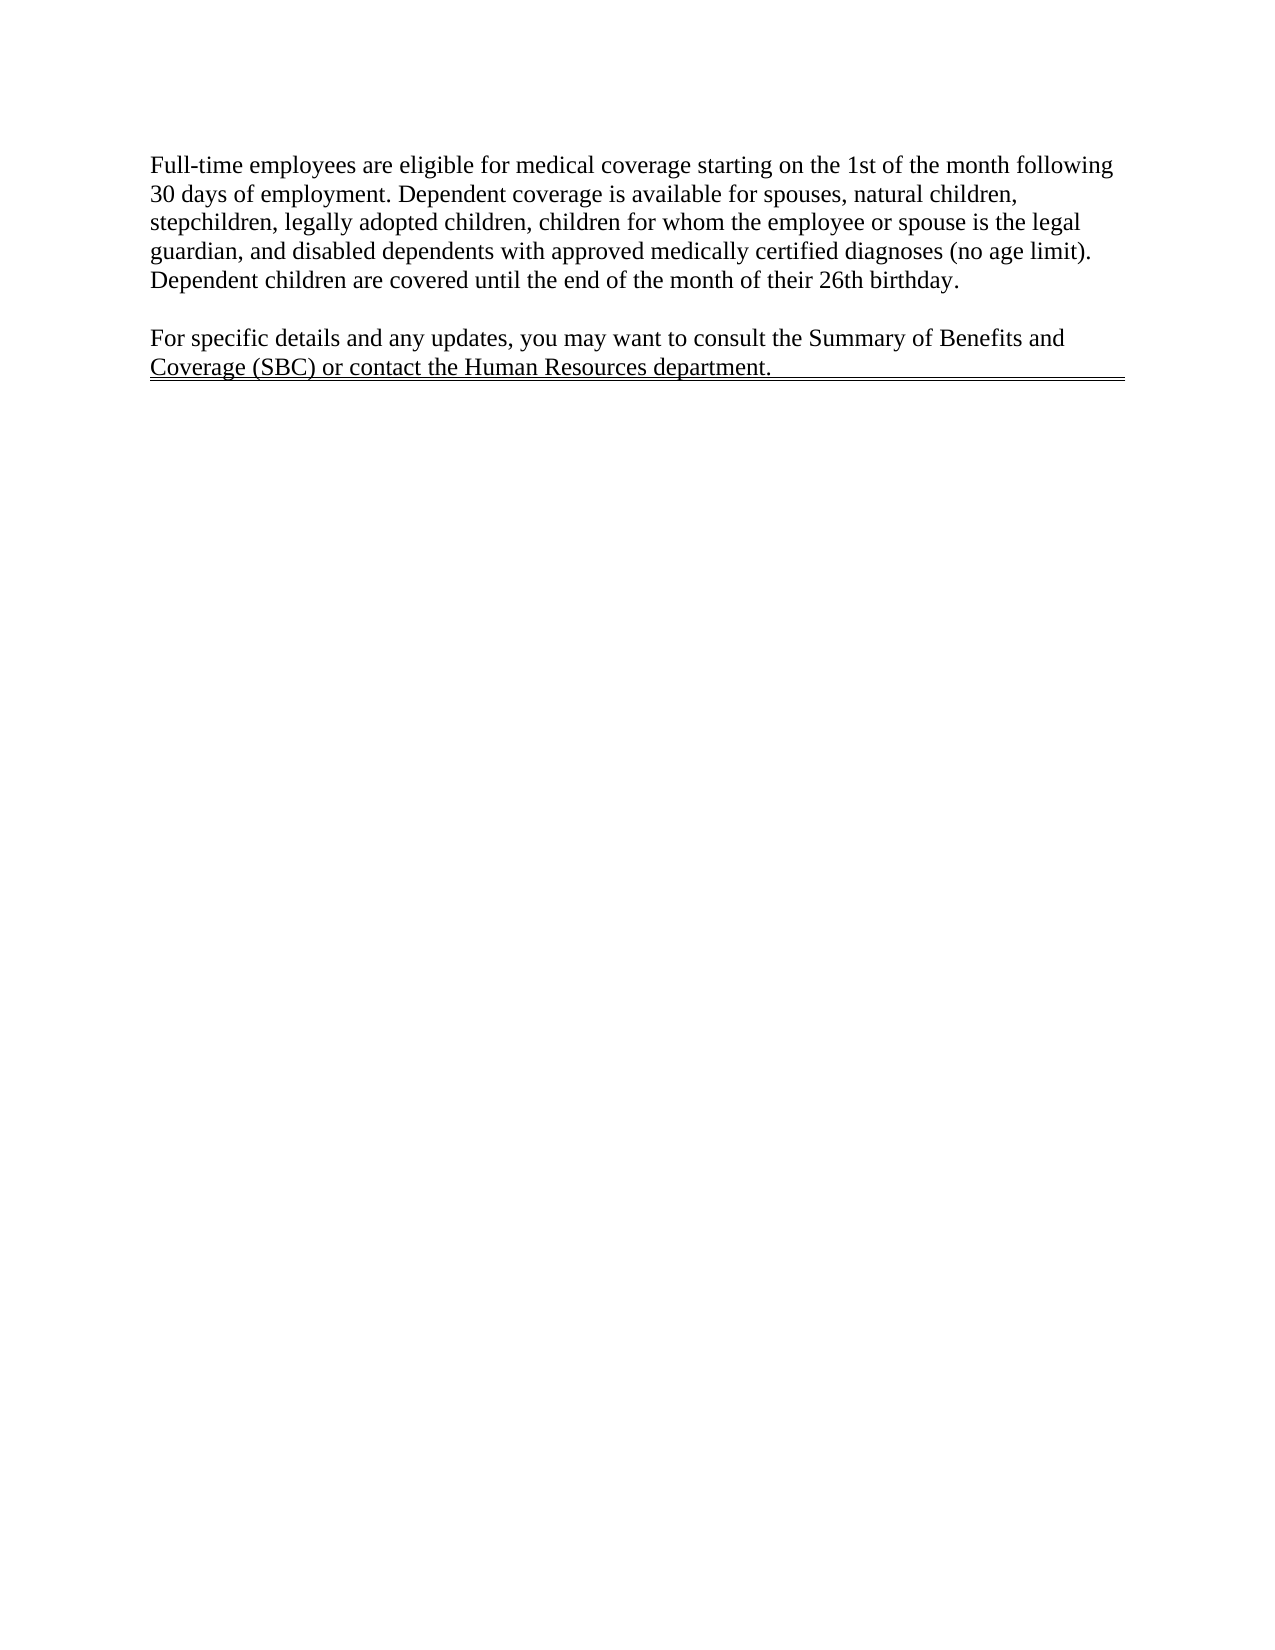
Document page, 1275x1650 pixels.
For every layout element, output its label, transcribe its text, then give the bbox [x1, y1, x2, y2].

text For specific details and any updates, you may want to consult the Summary of Benefits and Coverage (SBC) or contact the Human Resources department. [150, 323, 1125, 377]
text Full-time employees are eligible for medical coverage starting on the 1st of the month following 30 days of employment. Dependent coverage is available for spouses, natural children, stepchildren, legally adopted children, children for whom the employee or spouse is the legal guardian, and disabled dependents with approved medically certified diagnoses (no age limit). Dependent children are covered until the end of the month of their 26th birthday​​. [150, 150, 1125, 294]
